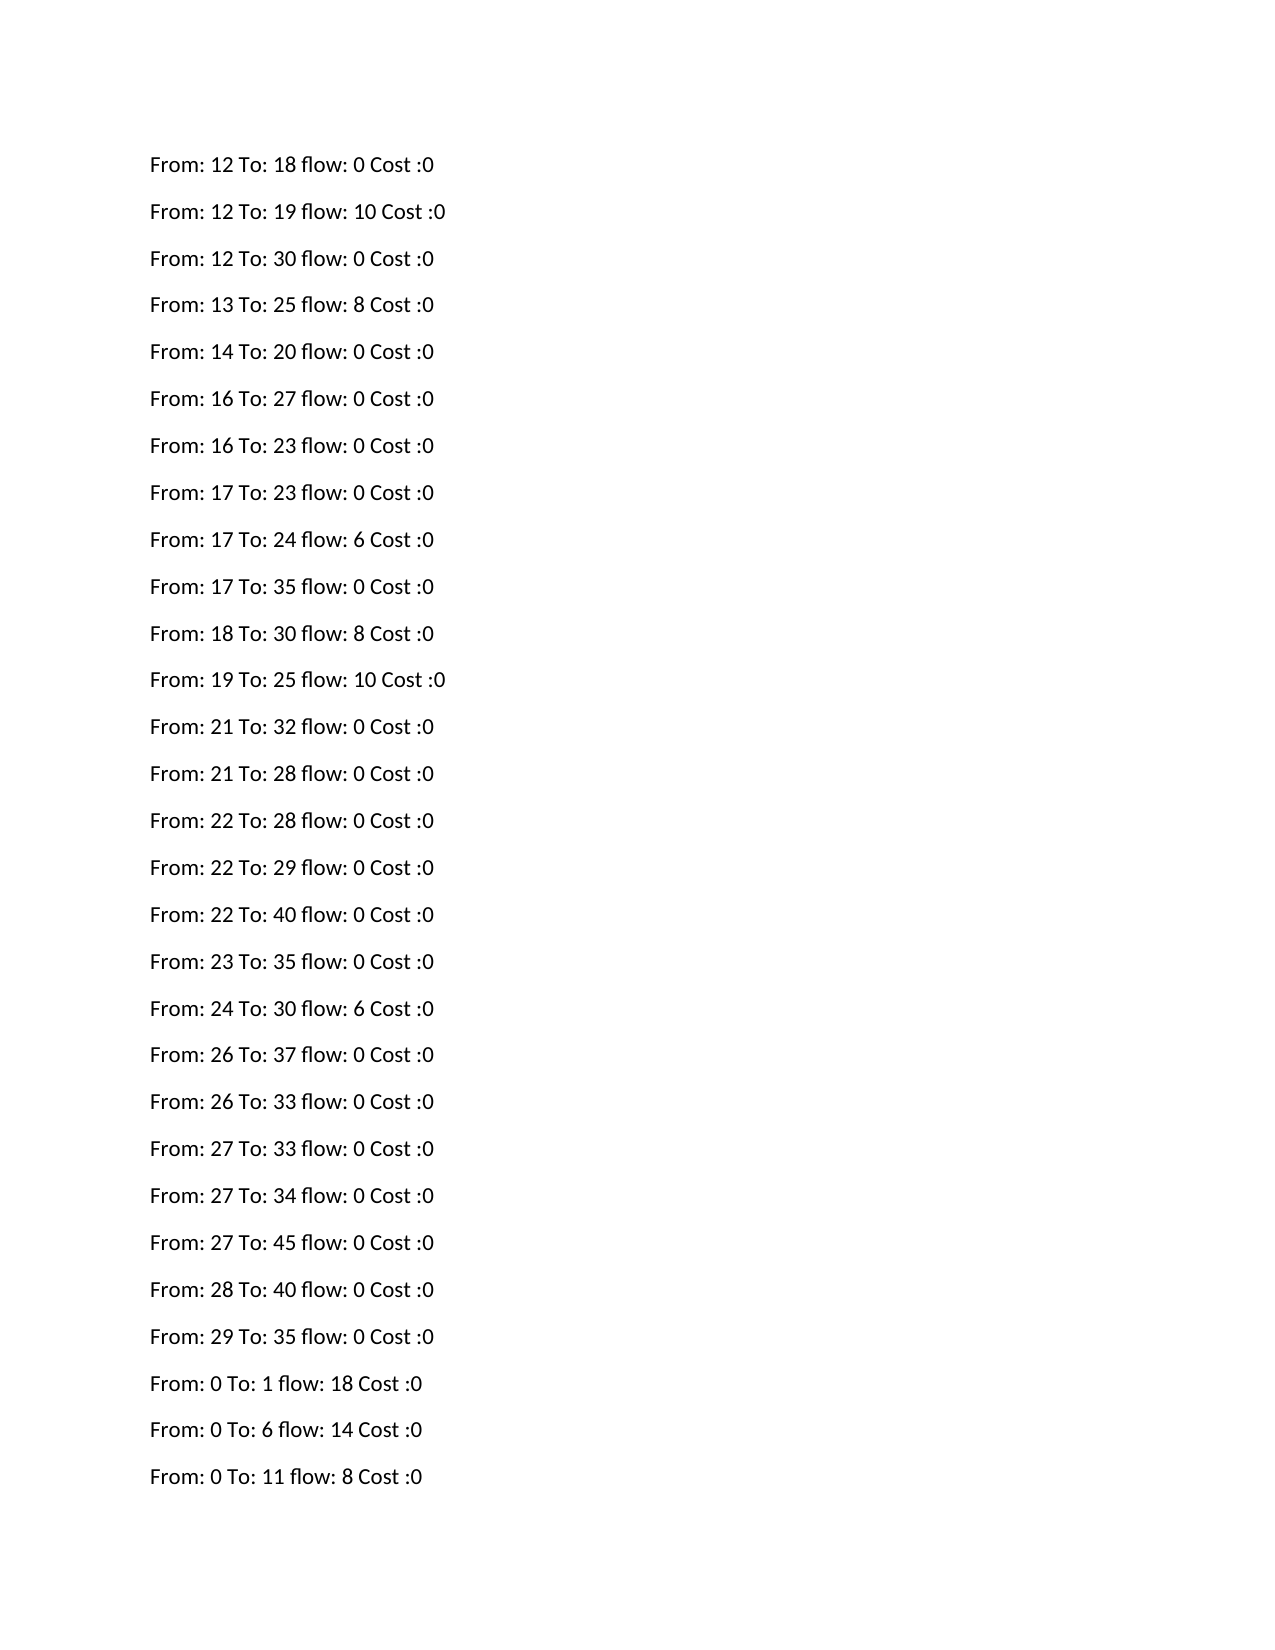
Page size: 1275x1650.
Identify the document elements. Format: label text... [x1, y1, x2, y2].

text From: 29 To: 35 flow: 0 Cost :0 [150, 1322, 1125, 1350]
text From: 22 To: 29 flow: 0 Cost :0 [150, 853, 1125, 881]
text From: 27 To: 45 flow: 0 Cost :0 [150, 1228, 1125, 1256]
text From: 28 To: 40 flow: 0 Cost :0 [150, 1275, 1125, 1303]
text From: 21 To: 28 flow: 0 Cost :0 [150, 759, 1125, 787]
text From: 16 To: 27 flow: 0 Cost :0 [150, 384, 1125, 412]
text From: 26 To: 37 flow: 0 Cost :0 [150, 1041, 1125, 1069]
text From: 21 To: 32 flow: 0 Cost :0 [150, 712, 1125, 741]
text From: 17 To: 24 flow: 6 Cost :0 [150, 525, 1125, 553]
text From: 13 To: 25 flow: 8 Cost :0 [150, 291, 1125, 319]
text From: 23 To: 35 flow: 0 Cost :0 [150, 947, 1125, 975]
text From: 17 To: 23 flow: 0 Cost :0 [150, 478, 1125, 506]
text From: 12 To: 30 flow: 0 Cost :0 [150, 244, 1125, 272]
text From: 19 To: 25 flow: 10 Cost :0 [150, 666, 1125, 694]
text From: 16 To: 23 flow: 0 Cost :0 [150, 431, 1125, 459]
text From: 0 To: 6 flow: 14 Cost :0 [150, 1416, 1125, 1444]
text From: 27 To: 33 flow: 0 Cost :0 [150, 1134, 1125, 1162]
text From: 12 To: 19 flow: 10 Cost :0 [150, 197, 1125, 225]
text From: 26 To: 33 flow: 0 Cost :0 [150, 1087, 1125, 1116]
text From: 27 To: 34 flow: 0 Cost :0 [150, 1181, 1125, 1209]
text From: 0 To: 1 flow: 18 Cost :0 [150, 1369, 1125, 1397]
text From: 17 To: 35 flow: 0 Cost :0 [150, 572, 1125, 600]
text From: 0 To: 11 flow: 8 Cost :0 [150, 1462, 1125, 1491]
text From: 22 To: 40 flow: 0 Cost :0 [150, 900, 1125, 928]
text From: 12 To: 18 flow: 0 Cost :0 [150, 150, 1125, 178]
text From: 24 To: 30 flow: 6 Cost :0 [150, 994, 1125, 1022]
text From: 14 To: 20 flow: 0 Cost :0 [150, 337, 1125, 366]
text From: 18 To: 30 flow: 8 Cost :0 [150, 619, 1125, 647]
text From: 22 To: 28 flow: 0 Cost :0 [150, 806, 1125, 834]
